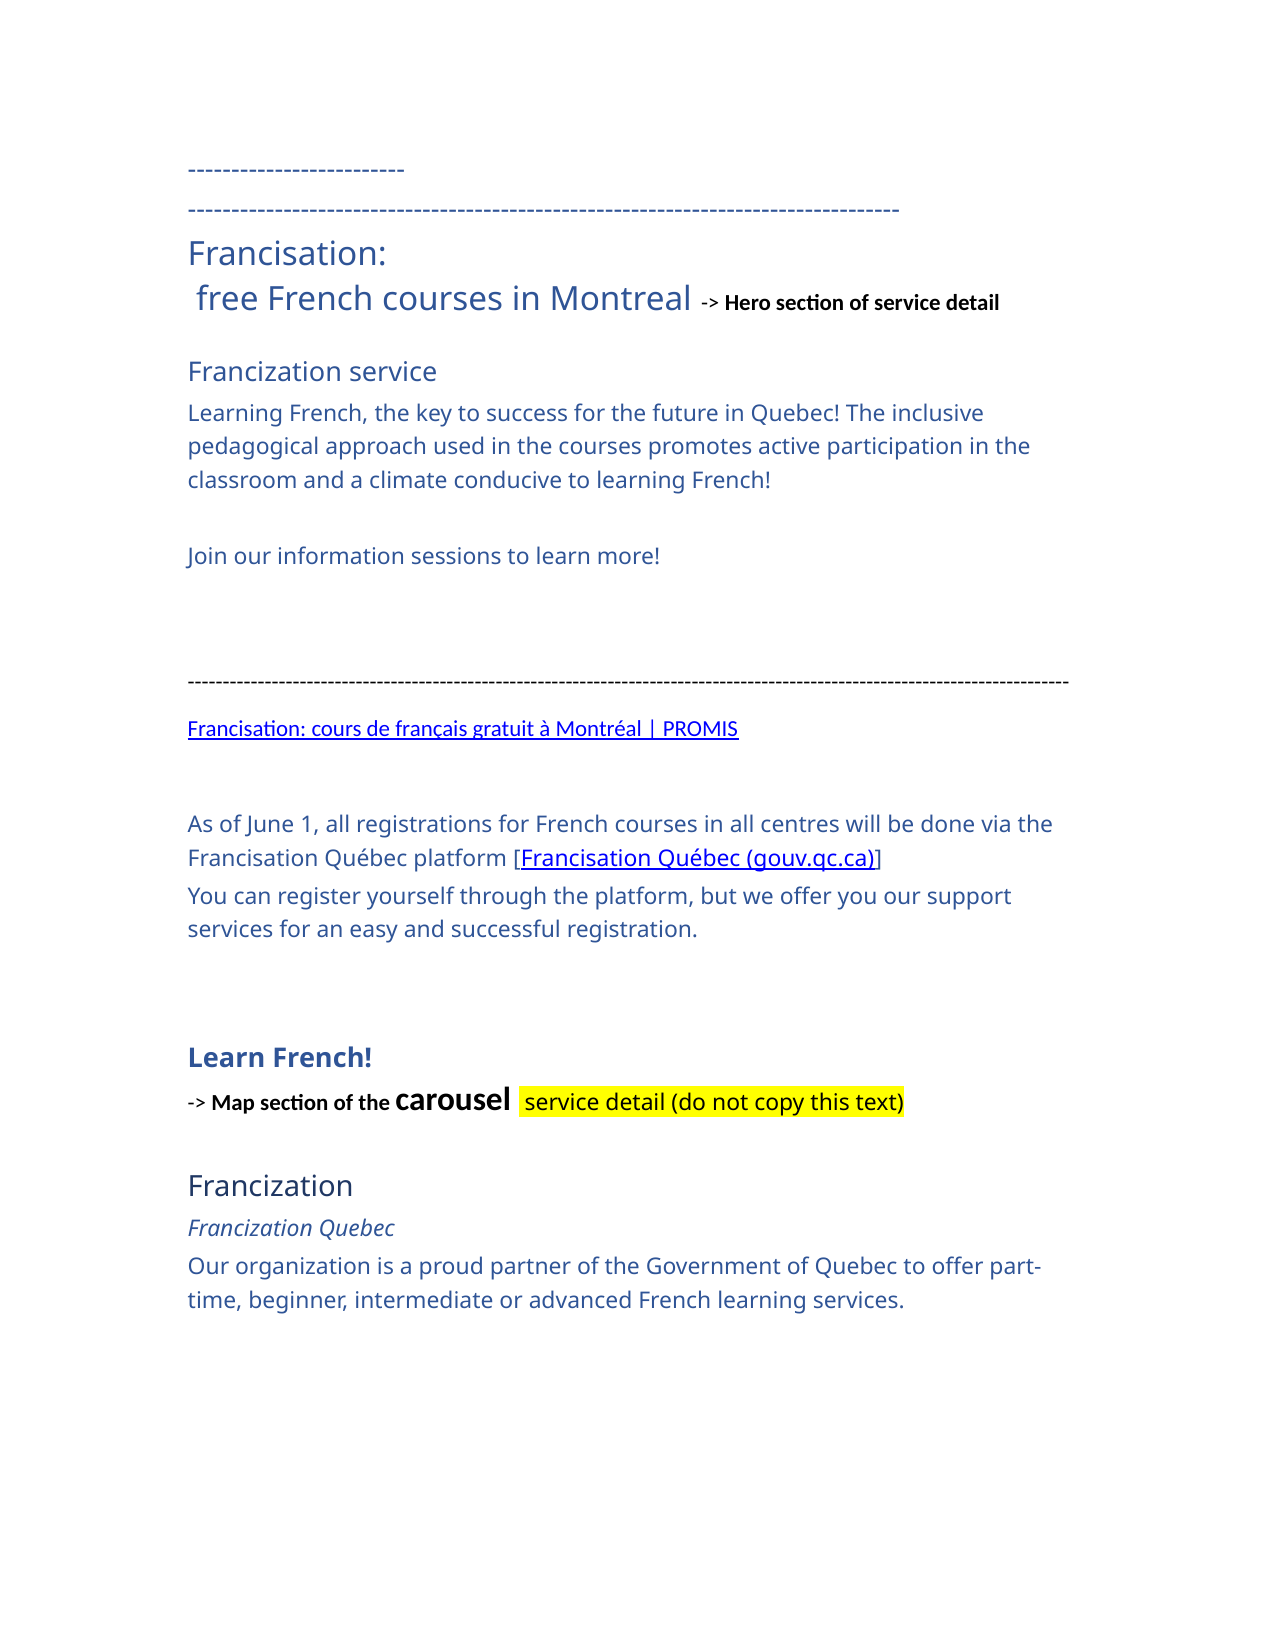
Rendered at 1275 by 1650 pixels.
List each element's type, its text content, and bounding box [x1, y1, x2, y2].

subtitle Our organization is a proud partner of the Government of Quebec to offer part-time, beginner, intermediate or advanced French learning services. [187, 1250, 1087, 1315]
text Francisation: cours de français gratuit à Montréal | PROMIS [187, 714, 1087, 742]
text Francisation: free French courses in Montreal -> Hero section of service detail [187, 229, 1087, 320]
subtitle Francization service [187, 353, 1087, 389]
subtitle Francization [187, 1165, 1087, 1205]
text ------------------------------------------------------------------------------------------------------------------------------ [187, 667, 1087, 695]
subtitle Learn French! [187, 1038, 1087, 1075]
subtitle ------------------------- ---------------------------------------------------------------------------------- [187, 150, 1087, 227]
subtitle Learning French, the key to success for the future in Quebec! The inclusive pedagogical approach used in the courses promotes active participation in the classroom and a climate conducive to learning French! [187, 397, 1087, 495]
text -> Map section of the carousel service detail (do not copy this text) [187, 1078, 1087, 1118]
subtitle You can register yourself through the platform, but we offer you our support services for an easy and successful registration. [187, 880, 1087, 945]
subtitle As of June 1, all registrations for French courses in all centres will be done via the Francisation Québec platform [Francisation Québec (gouv.qc.ca)] [187, 808, 1087, 873]
subtitle Join our information sessions to learn more! [187, 540, 1087, 571]
subtitle Francization Quebec [187, 1212, 1087, 1244]
